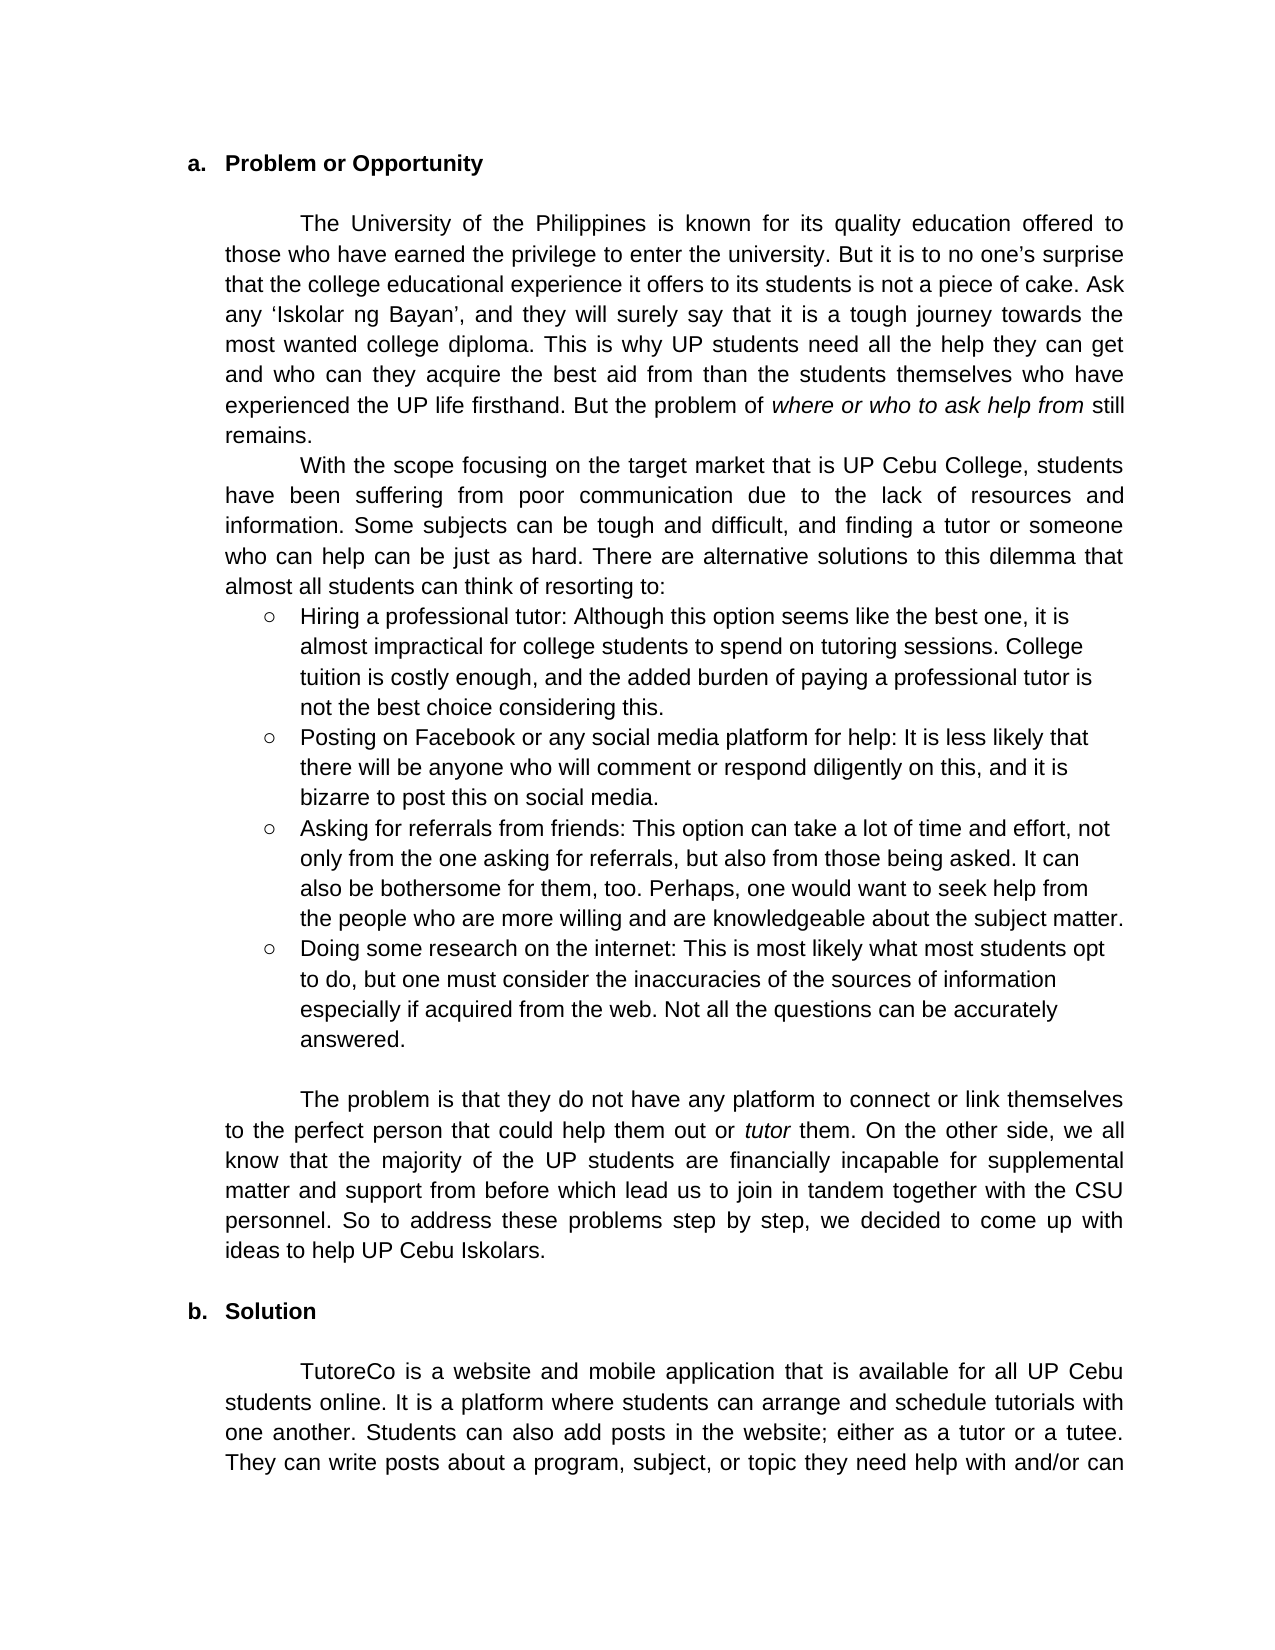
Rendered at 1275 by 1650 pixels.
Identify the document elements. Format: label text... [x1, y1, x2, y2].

list Solution [187, 1298, 1125, 1324]
list Problem or Opportunity [187, 150, 1125, 176]
text The problem is that they do not have any platform to connect or link themselves to the perfect person that could help them out or tutor them. On the other side, we all know that the majority of the UP students are financially incapable for supplemental matter and support from before which lead us to join in tandem together with the CSU personnel. So to address these problems step by step, we decided to come up with ideas to help UP Cebu Iskolars. [225, 1086, 1125, 1264]
list Hiring a professional tutor: Although this option seems like the best one, it is almost impractical for college students to spend on tutoring sessions. College tuition is costly enough, and the added burden of paying a professional tutor is not the best choice considering this. [262, 603, 1125, 720]
text The University of the Philippines is known for its quality education offered to those who have earned the privilege to enter the university. But it is to no one’s surprise that the college educational experience it offers to its students is not a piece of cake. Ask any ‘Iskolar ng Bayan’, and they will surely say that it is a tough journey towards the most wanted college diploma. This is why UP students need all the help they can get and who can they acquire the best aid from than the students themselves who have experienced the UP life firsthand. But the problem of where or who to ask help from still remains. [225, 210, 1125, 448]
text With the scope focusing on the target market that is UP Cebu College, students have been suffering from poor communication due to the lack of resources and information. Some subjects can be tough and difficult, and finding a tutor or someone who can help can be just as hard. There are alternative solutions to this dilemma that almost all students can think of resorting to: [225, 452, 1125, 599]
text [225, 1358, 1125, 1475]
list Doing some research on the internet: This is most likely what most students opt to do, but one must consider the inaccuracies of the sources of information especially if acquired from the web. Not all the questions can be accurately answered. [262, 935, 1125, 1052]
list Posting on Facebook or any social media platform for help: It is less likely that there will be anyone who will comment or respond diligently on this, and it is bizarre to post this on social media. [262, 724, 1125, 811]
list Asking for referrals from friends: This option can take a lot of time and effort, not only from the one asking for referrals, but also from those being asked. It can also be bothersome for them, too. Perhaps, one would want to seek help from the people who are more willing and are knowledgeable about the subject matter. [262, 814, 1125, 932]
